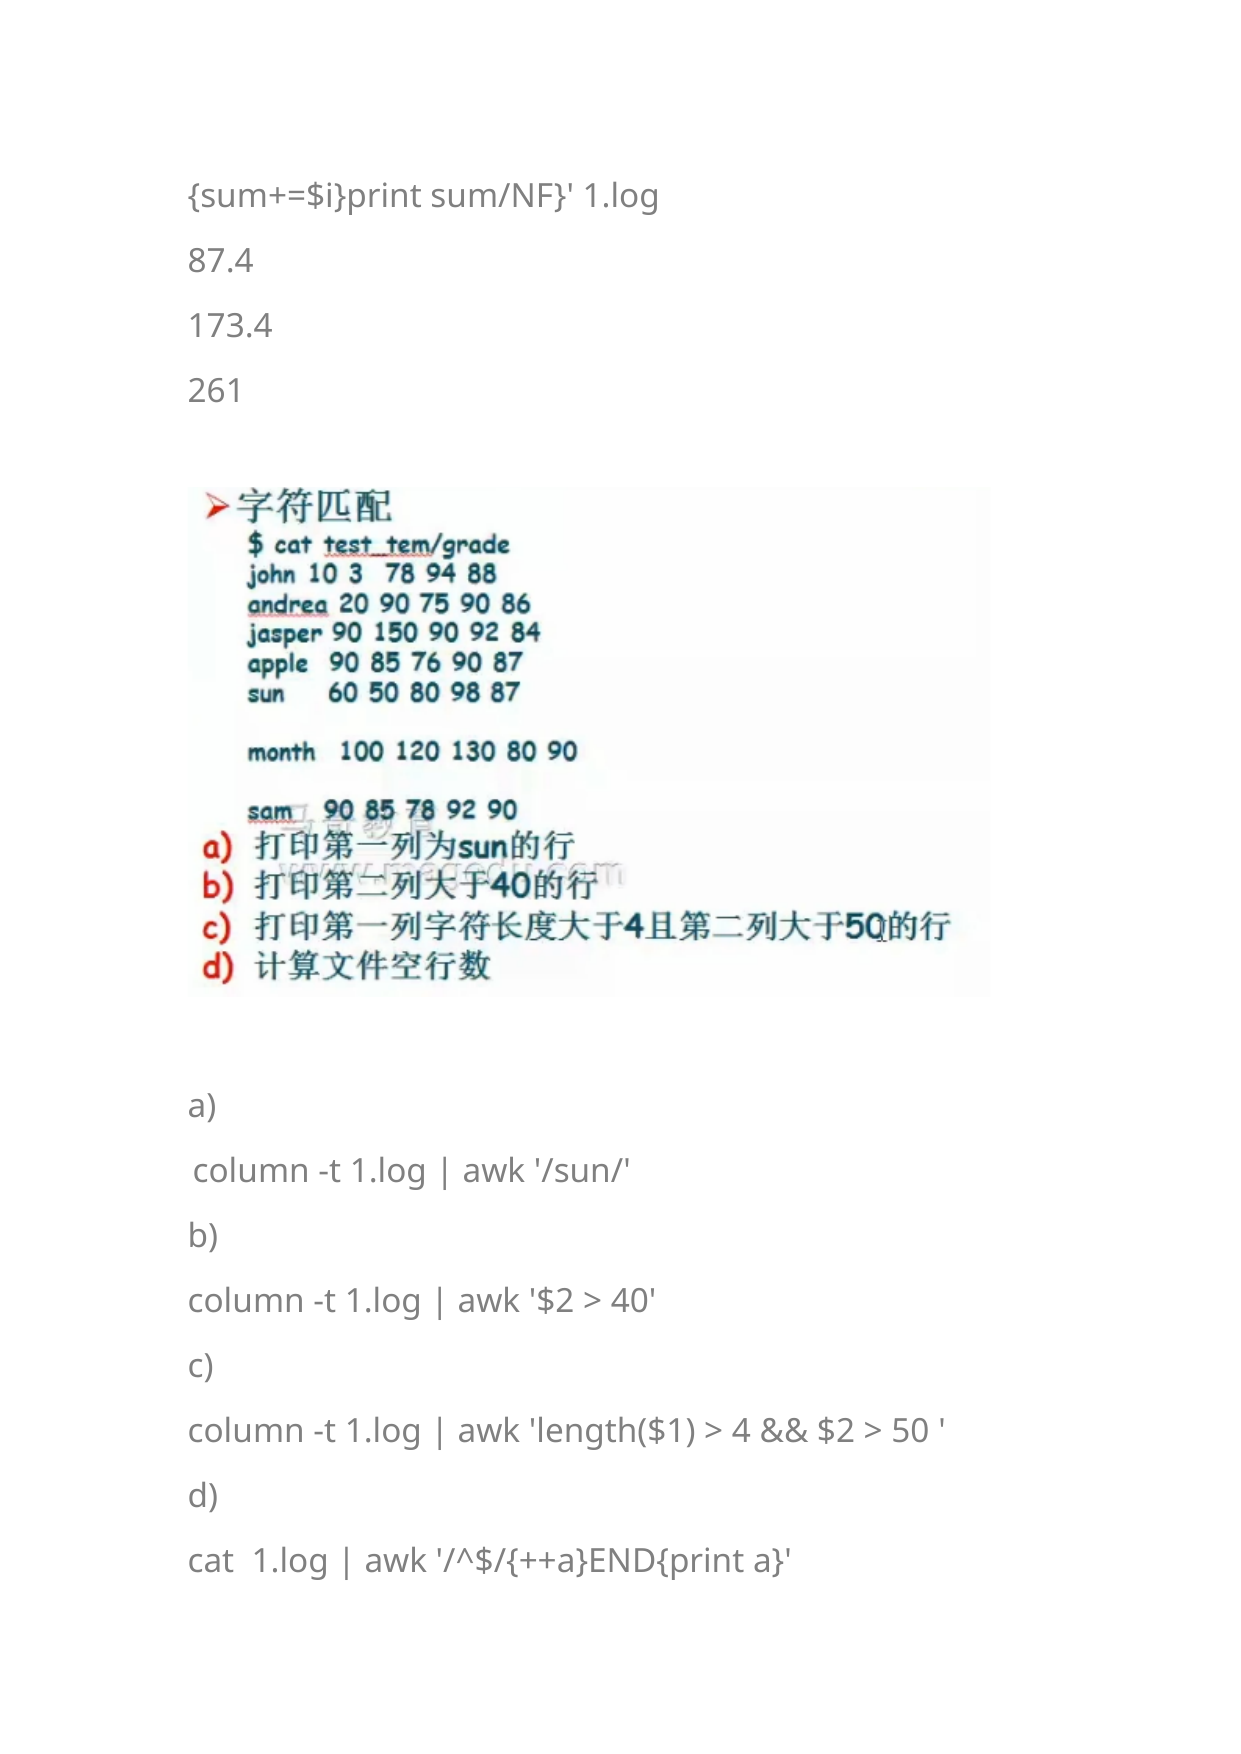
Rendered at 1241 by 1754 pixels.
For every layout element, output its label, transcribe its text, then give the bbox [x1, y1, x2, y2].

text b) [187, 1202, 1053, 1267]
text 87.4 [187, 227, 1053, 292]
text column -t 1.log | awk '/sun/' [187, 1137, 1053, 1202]
picture [187, 487, 991, 997]
text 261 [187, 357, 1053, 422]
text 173.4 [187, 292, 1053, 357]
text column -t 1.log | awk '$2 > 40' [187, 1267, 1053, 1332]
text d) [187, 1462, 1053, 1527]
text a) [187, 1072, 1053, 1137]
text column -t 1.log | awk 'length($1) > 4 && $2 > 50 ' [187, 1397, 1053, 1462]
text c) [187, 1332, 1053, 1397]
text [187, 162, 1053, 227]
text cat 1.log | awk '/^$/{++a}END{print a}' [187, 1527, 1053, 1592]
